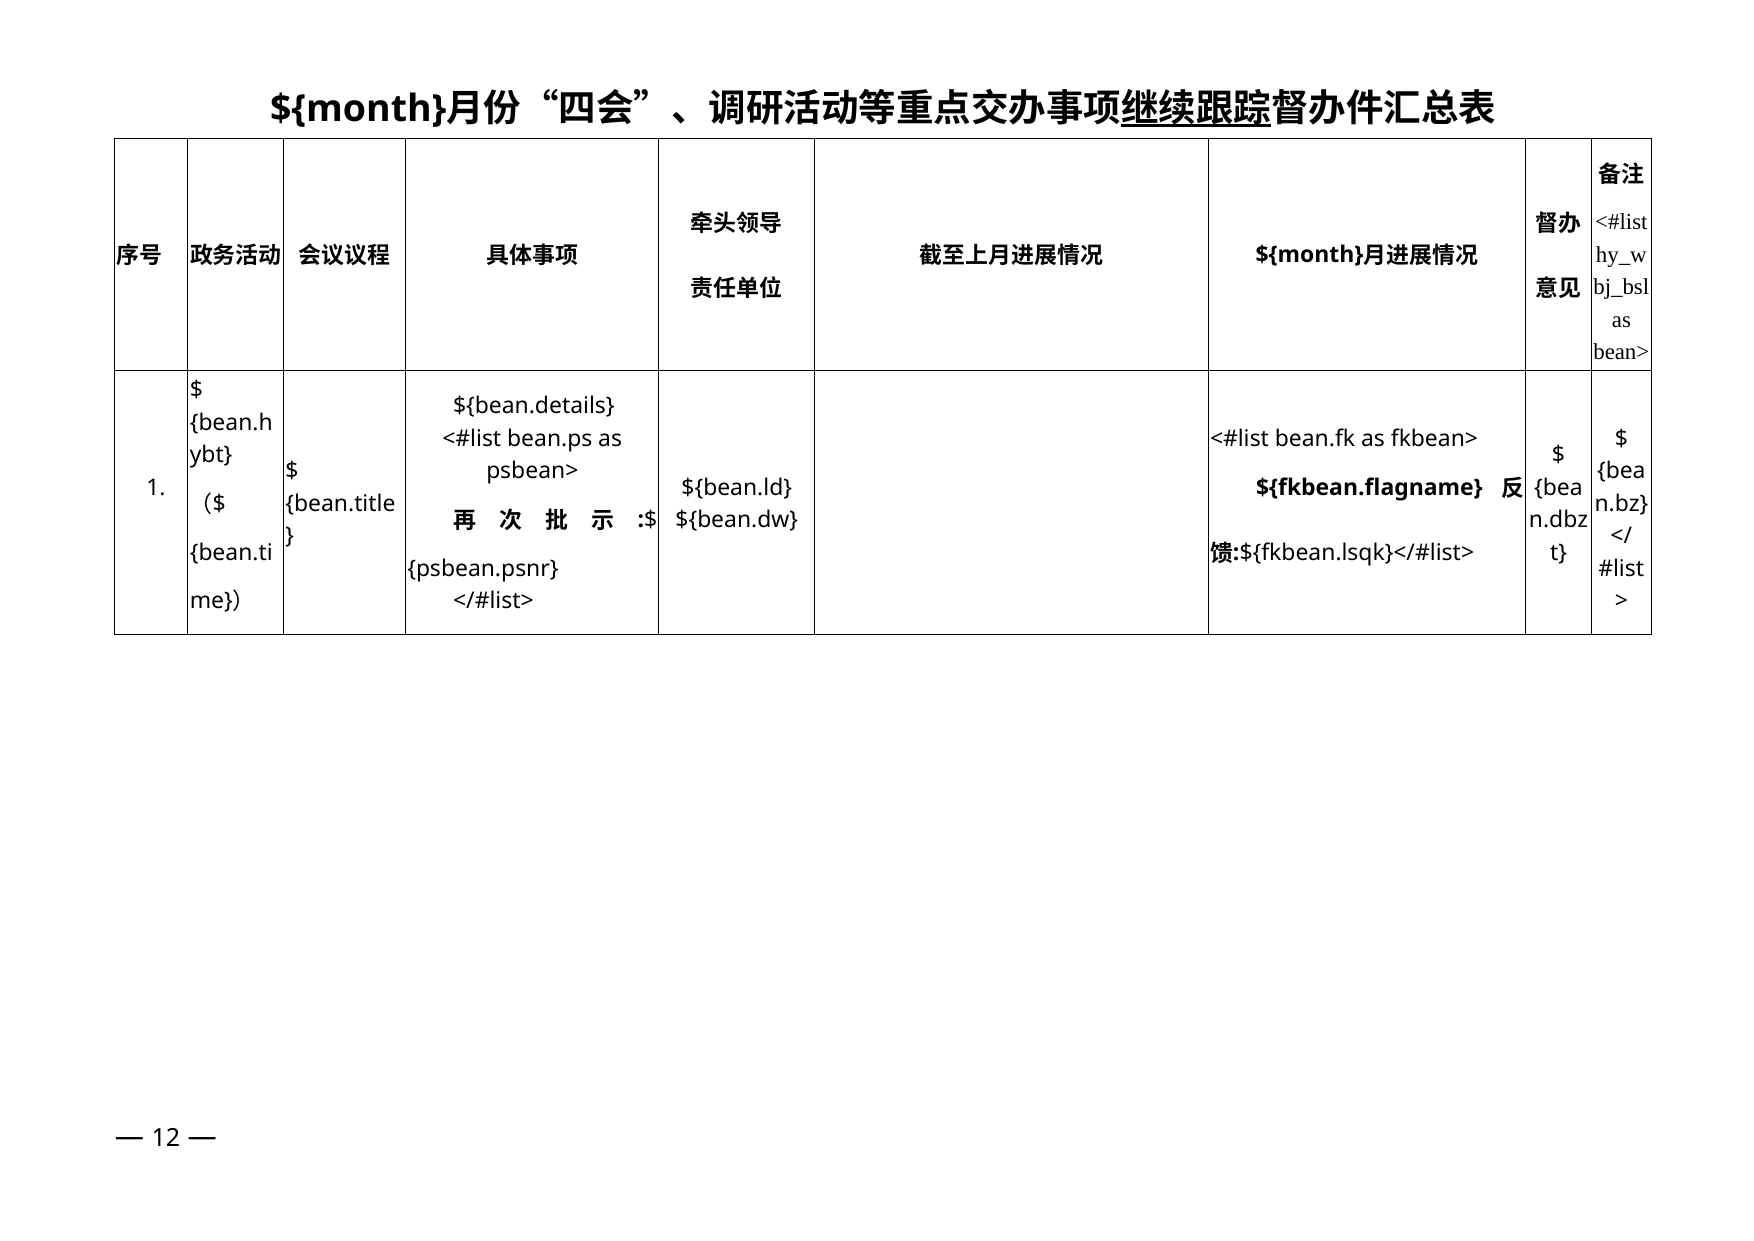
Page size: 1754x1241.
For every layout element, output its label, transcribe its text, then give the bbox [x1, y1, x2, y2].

table_header ${month}月进展情况 [1209, 139, 1525, 369]
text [114, 72, 1651, 137]
table_header 督办 意见 [1526, 139, 1591, 369]
table_cell ${bean.title} [284, 371, 405, 634]
table_cell <#list bean.fk as fkbean> ${fkbean.flagname}反馈:${fkbean.lsqk}</#list> [1209, 371, 1525, 634]
table_header 牵头领导 责任单位 [659, 139, 814, 369]
table_cell [115, 371, 187, 634]
table_header 具体事项 [406, 139, 658, 369]
table_header 备注<#list hy_wbj_bsl as bean> [1592, 139, 1651, 369]
table_cell ${bean.dbzt} [1526, 371, 1591, 634]
table_header 会议议程 [284, 139, 405, 369]
table_cell ${bean.details} <#list bean.ps as psbean> 再次批示:${psbean.psnr} </#list> [406, 371, 658, 634]
table_cell ${bean.ld} ${bean.dw} [659, 371, 814, 634]
table_cell [815, 371, 1208, 634]
table_cell ${bean.hybt} （${bean.time}） [188, 371, 283, 634]
table_header 政务活动 [188, 139, 283, 369]
table_header 截至上月进展情况 [815, 139, 1208, 369]
table_header 序号 [115, 139, 187, 369]
table_cell ${bean.bz} </#list> [1592, 371, 1651, 634]
